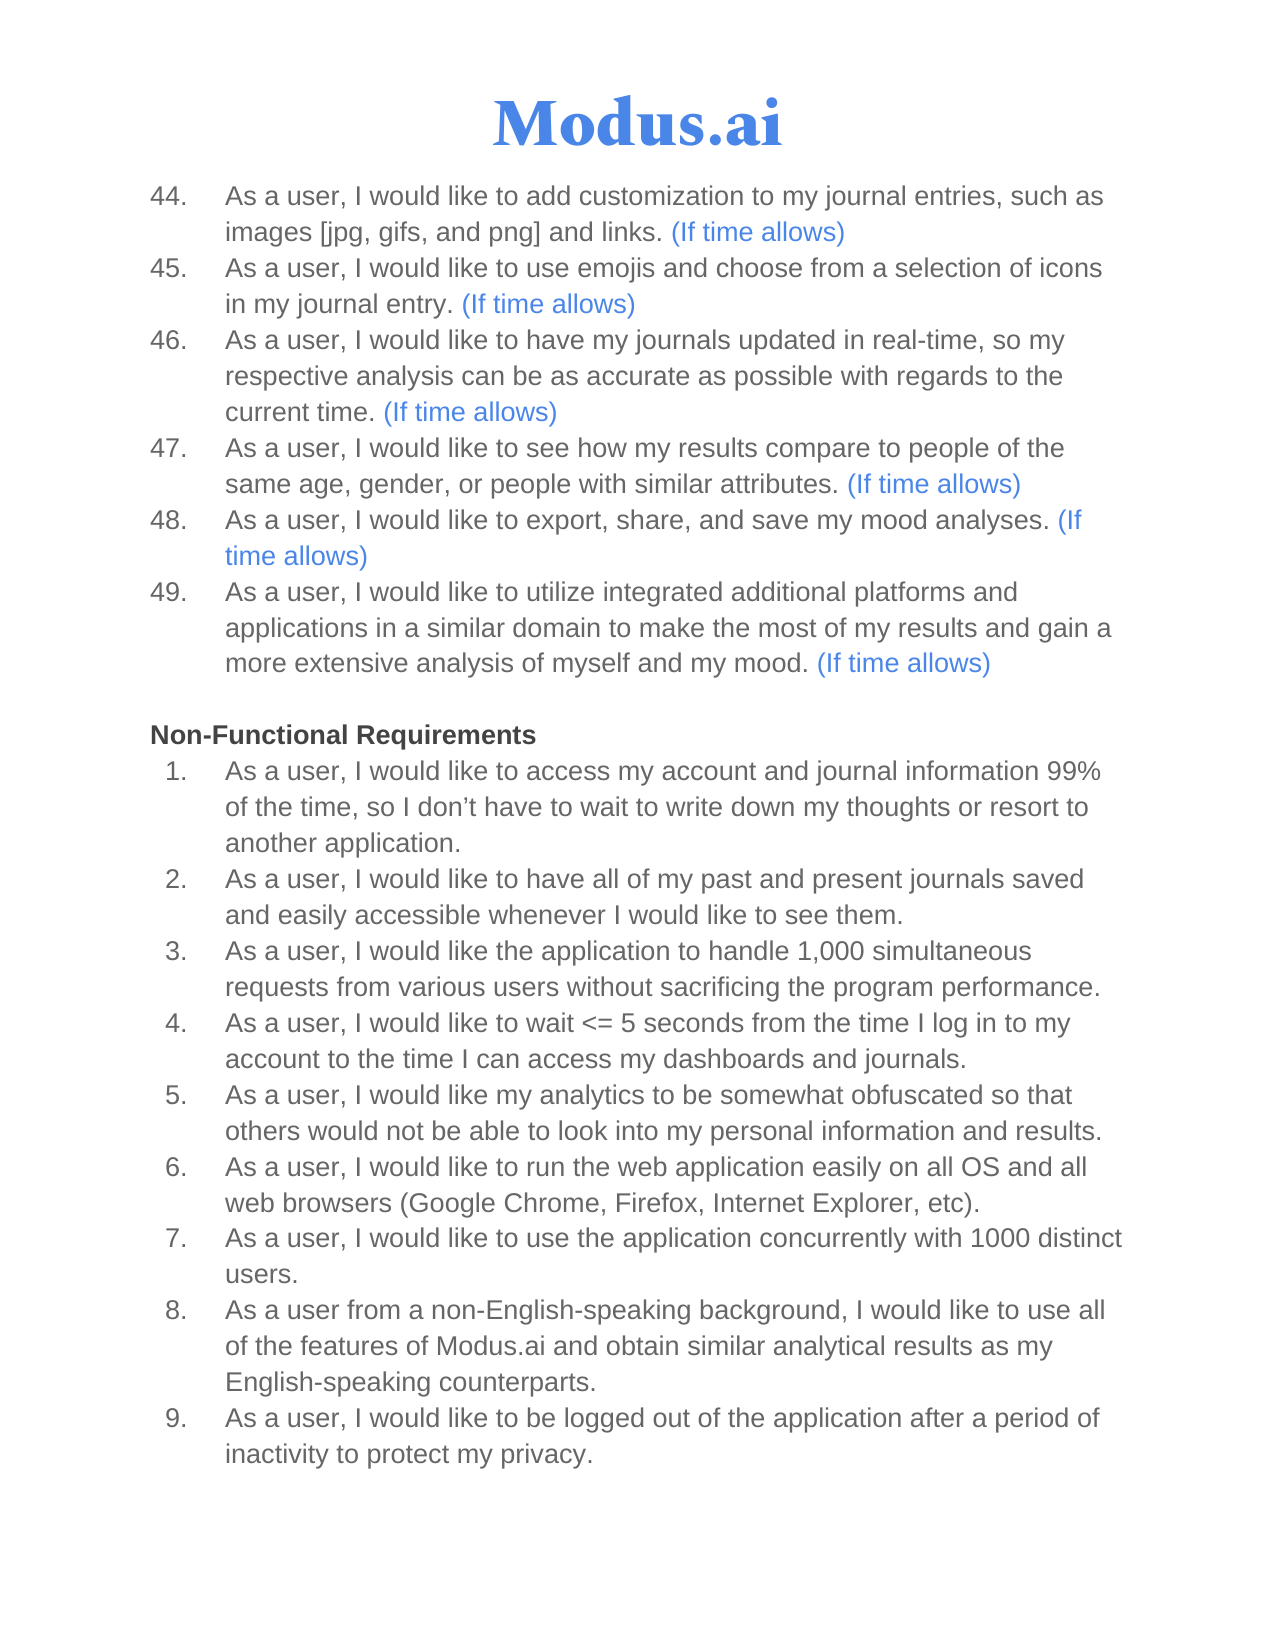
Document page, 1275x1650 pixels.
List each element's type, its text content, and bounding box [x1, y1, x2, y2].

text Non-Functional Requirements [150, 719, 1125, 751]
list As a user, I would like to be logged out of the application after a period of inactivity to protect my privacy. [187, 1402, 1125, 1469]
list As a user, I would like to use the application concurrently with 1000 distinct users. [187, 1222, 1125, 1290]
list As a user, I would like to access my account and journal information 99% of the time, so I don’t have to wait to write down my thoughts or resort to another application. [187, 755, 1125, 858]
list As a user, I would like the application to handle 1,000 simultaneous requests from various users without sacrificing the program performance. [187, 935, 1125, 1002]
list As a user from a non-English-speaking background, I would like to use all of the features of Modus.ai and obtain similar analytical results as my English-speaking counterparts. [187, 1294, 1125, 1397]
list As a user, I would like to run the web application easily on all OS and all web browsers (Google Chrome, Firefox, Internet Explorer, etc). [187, 1151, 1125, 1218]
list As a user, I would like to have my journals updated in real-time, so my respective analysis can be as accurate as possible with regards to the current time. (If time allows) [187, 324, 1125, 427]
list As a user, I would like to see how my results compare to people of the same age, gender, or people with similar attributes. (If time allows) [187, 432, 1125, 499]
list As a user, I would like to utilize integrated additional platforms and applications in a similar domain to make the most of my results and gain a more extensive analysis of myself and my mood. (If time allows) [187, 576, 1125, 679]
list As a user, I would like to export, share, and save my mood analyses. (If time allows) [187, 504, 1125, 571]
list As a user, I would like to wait <= 5 seconds from the time I log in to my account to the time I can access my dashboards and journals. [187, 1007, 1125, 1074]
list As a user, I would like my analytics to be somewhat obfuscated so that others would not be able to look into my personal information and results. [187, 1079, 1125, 1146]
list As a user, I would like to use emojis and choose from a selection of icons in my journal entry. (If time allows) [187, 252, 1125, 319]
list As a user, I would like to have all of my past and present journals saved and easily accessible whenever I would like to see them. [187, 863, 1125, 930]
list As a user, I would like to add customization to my journal entries, such as images [jpg, gifs, and png] and links. (If time allows) [187, 180, 1125, 247]
